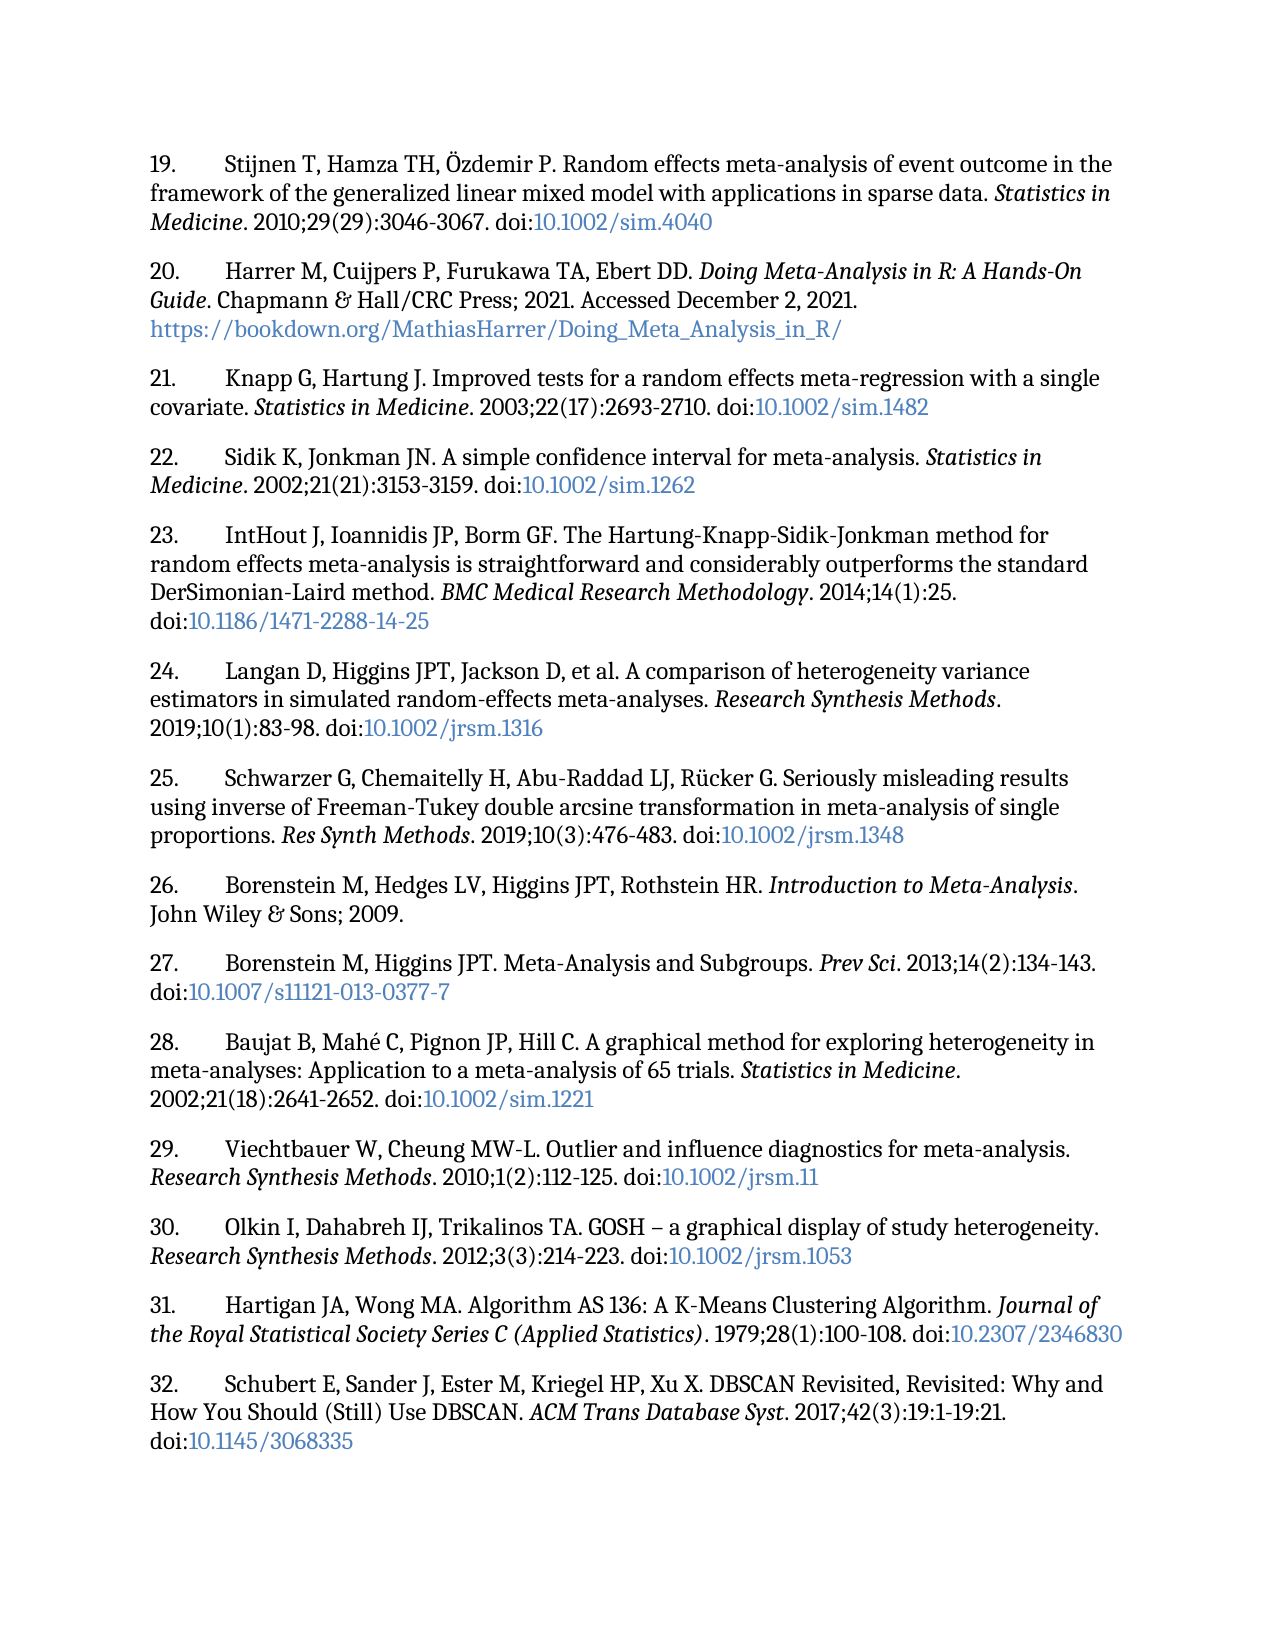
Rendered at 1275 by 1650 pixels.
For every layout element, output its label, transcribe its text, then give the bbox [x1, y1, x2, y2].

text 28. Baujat B, Mahé C, Pignon JP, Hill C. A graphical method for exploring heterogeneity in meta-analyses: Application to a meta-analysis of 65 trials. Statistics in Medicine. 2002;21(18):2641-2652. doi:10.1002/sim.1221 [150, 1027, 1125, 1114]
text 31. Hartigan JA, Wong MA. Algorithm AS 136: A K-Means Clustering Algorithm. Journal of the Royal Statistical Society Series C (Applied Statistics). 1979;28(1):100-108. doi:10.2307/2346830 [150, 1291, 1125, 1349]
text 25. Schwarzer G, Chemaitelly H, Abu-Raddad LJ, Rücker G. Seriously misleading results using inverse of Freeman-Tukey double arcsine transformation in meta-analysis of single proportions. Res Synth Methods. 2019;10(3):476-483. doi:10.1002/jrsm.1348 [150, 764, 1125, 850]
text 32. Schubert E, Sander J, Ester M, Kriegel HP, Xu X. DBSCAN Revisited, Revisited: Why and How You Should (Still) Use DBSCAN. ACM Trans Database Syst. 2017;42(3):19:1-19:21. doi:10.1145/3068335 [150, 1369, 1125, 1456]
text 21. Knapp G, Hartung J. Improved tests for a random effects meta-regression with a single covariate. Statistics in Medicine. 2003;22(17):2693-2710. doi:10.1002/sim.1482 [150, 364, 1125, 422]
text 29. Viechtbauer W, Cheung MW-L. Outlier and influence diagnostics for meta-analysis. Research Synthesis Methods. 2010;1(2):112-125. doi:10.1002/jrsm.11 [150, 1134, 1125, 1192]
text 30. Olkin I, Dahabreh IJ, Trikalinos TA. GOSH – a graphical display of study heterogeneity. Research Synthesis Methods. 2012;3(3):214-223. doi:10.1002/jrsm.1053 [150, 1213, 1125, 1270]
text 23. IntHout J, Ioannidis JP, Borm GF. The Hartung-Knapp-Sidik-Jonkman method for random effects meta-analysis is straightforward and considerably outperforms the standard DerSimonian-Laird method. BMC Medical Research Methodology. 2014;14(1):25. doi:10.1186/1471-2288-14-25 [150, 521, 1125, 636]
text 19. Stijnen T, Hamza TH, Özdemir P. Random effects meta-analysis of event outcome in the framework of the generalized linear mixed model with applications in sparse data. Statistics in Medicine. 2010;29(29):3046-3067. doi:10.1002/sim.4040 [150, 150, 1125, 236]
text 27. Borenstein M, Higgins JPT. Meta-Analysis and Subgroups. Prev Sci. 2013;14(2):134-143. doi:10.1007/s11121-013-0377-7 [150, 949, 1125, 1007]
text 22. Sidik K, Jonkman JN. A simple confidence interval for meta-analysis. Statistics in Medicine. 2002;21(21):3153-3159. doi:10.1002/sim.1262 [150, 442, 1125, 500]
text 24. Langan D, Higgins JPT, Jackson D, et al. A comparison of heterogeneity variance estimators in simulated random-effects meta-analyses. Research Synthesis Methods. 2019;10(1):83-98. doi:10.1002/jrsm.1316 [150, 657, 1125, 743]
text 26. Borenstein M, Hedges LV, Higgins JPT, Rothstein HR. Introduction to Meta-Analysis. John Wiley & Sons; 2009. [150, 871, 1125, 928]
text 20. Harrer M, Cuijpers P, Furukawa TA, Ebert DD. Doing Meta-Analysis in R: A Hands-On Guide. Chapmann & Hall/CRC Press; 2021. Accessed December 2, 2021. https://bookdown.org/MathiasHarrer/Doing_Meta_Analysis_in_R/ [150, 257, 1125, 343]
